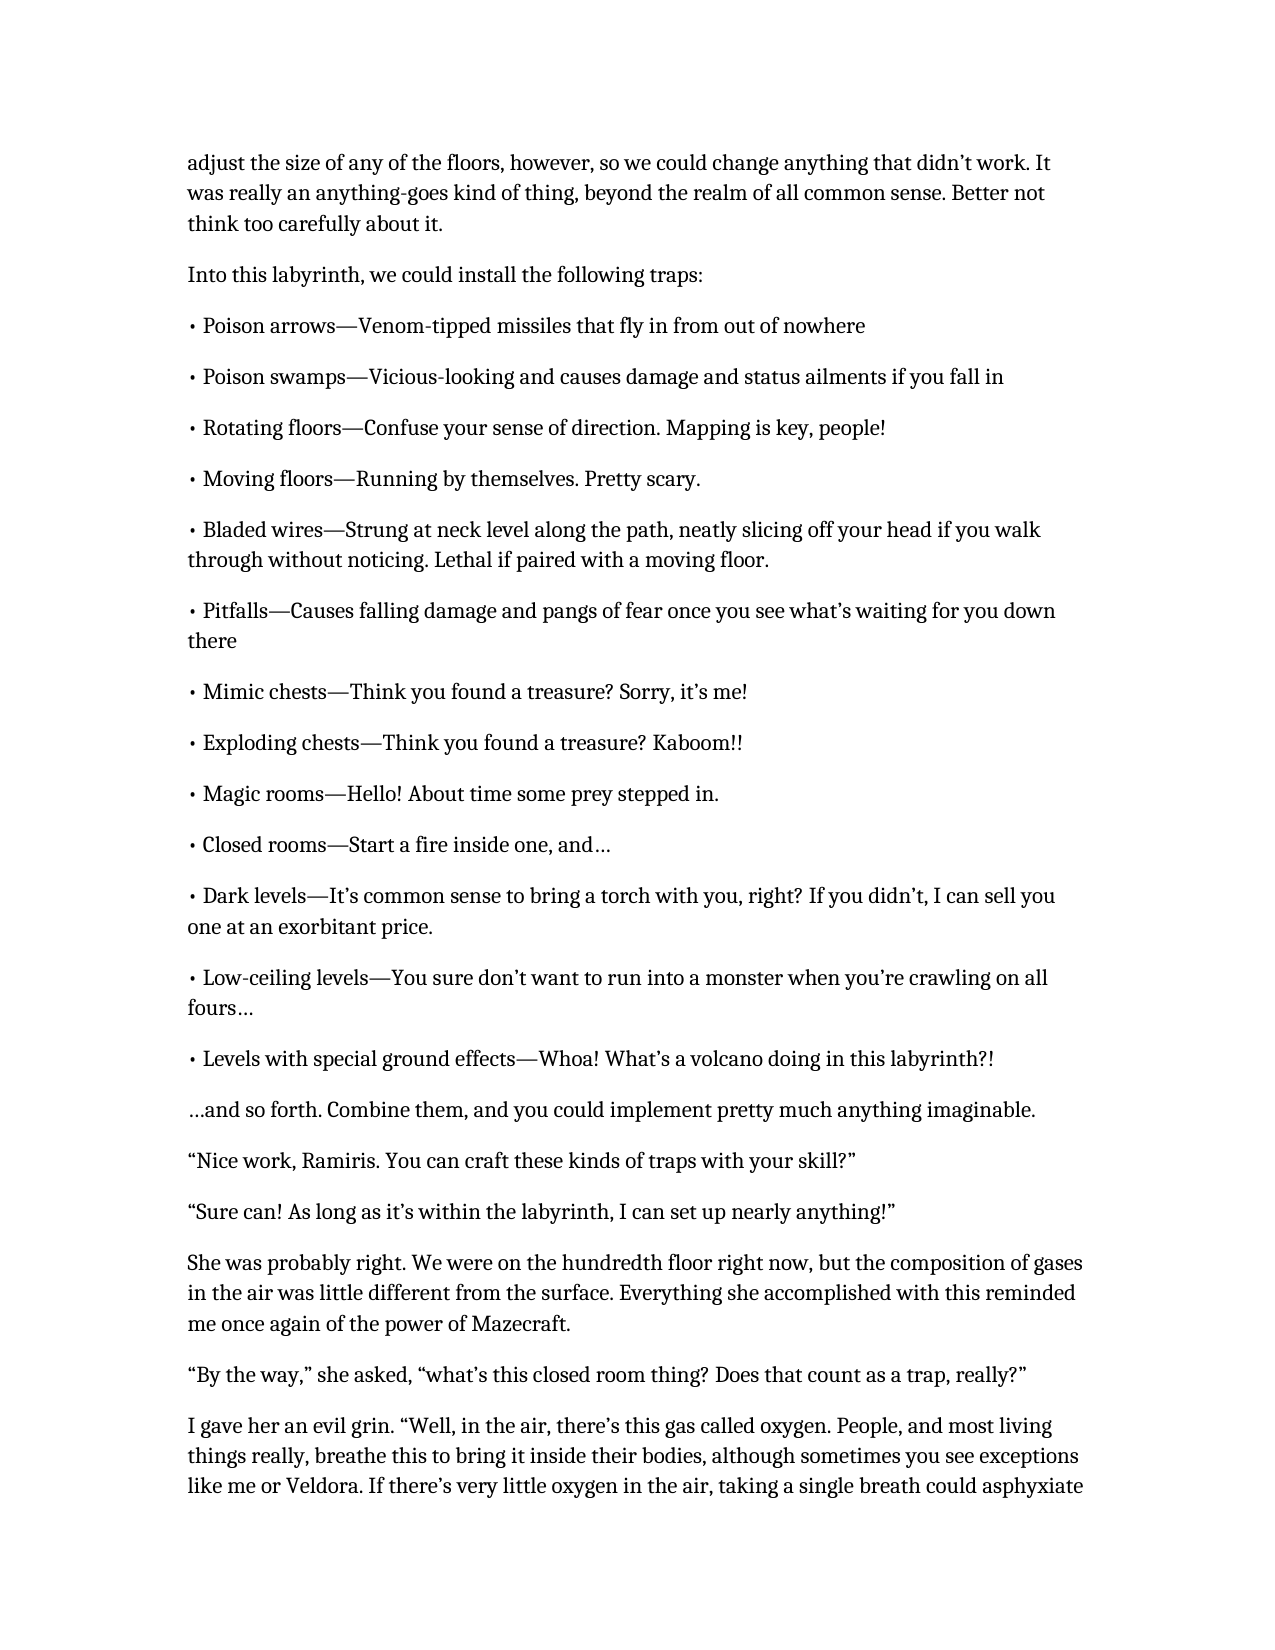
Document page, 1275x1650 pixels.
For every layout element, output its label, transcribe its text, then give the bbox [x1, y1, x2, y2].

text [187, 150, 1087, 237]
text • Pitfalls—Causes falling damage and pangs of fear once you see what’s waiting for you down there [187, 598, 1087, 654]
text • Levels with special ground effects—Whoa! What’s a volcano doing in this labyrinth?! [187, 1046, 1087, 1072]
text “Sure can! As long as it’s within the labyrinth, I can set up nearly anything!” [187, 1199, 1087, 1225]
text • Exploding chests—Think you found a treasure? Kaboom!! [187, 730, 1087, 757]
text • Closed rooms—Start a fire inside one, and… [187, 832, 1087, 859]
text • Poison arrows—Venom-tipped missiles that fly in from out of nowhere [187, 312, 1087, 339]
text …and so forth. Combine them, and you could implement pretty much anything imaginable. [187, 1097, 1087, 1123]
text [187, 1412, 1087, 1499]
text Into this labyrinth, we could install the following traps: [187, 261, 1087, 288]
text • Moving floors—Running by themselves. Pretty scary. [187, 466, 1087, 492]
text • Mimic chests—Think you found a treasure? Sorry, it’s me! [187, 679, 1087, 706]
text She was probably right. We were on the hundredth floor right now, but the composition of gases in the air was little different from the surface. Everything she accomplished with this reminded me once again of the power of Mazecraft. [187, 1250, 1087, 1337]
text “Nice work, Ramiris. You can craft these kinds of traps with your skill?” [187, 1148, 1087, 1174]
text • Low-ceiling levels—You sure don’t want to run into a monster when you’re crawling on all fours… [187, 964, 1087, 1021]
text • Magic rooms—Hello! About time some prey stepped in. [187, 781, 1087, 808]
text “By the way,” she asked, “what’s this closed room thing? Does that count as a trap, really?” [187, 1361, 1087, 1388]
text • Rotating floors—Confuse your sense of direction. Mapping is key, people! [187, 414, 1087, 441]
text • Dark levels—It’s common sense to bring a torch with you, right? If you didn’t, I can sell you one at an exorbitant price. [187, 883, 1087, 940]
text • Bladed wires—Strung at neck level along the path, neatly slicing off your head if you walk through without noticing. Lethal if paired with a moving floor. [187, 517, 1087, 573]
text • Poison swamps—Vicious-looking and causes damage and status ailments if you fall in [187, 363, 1087, 390]
